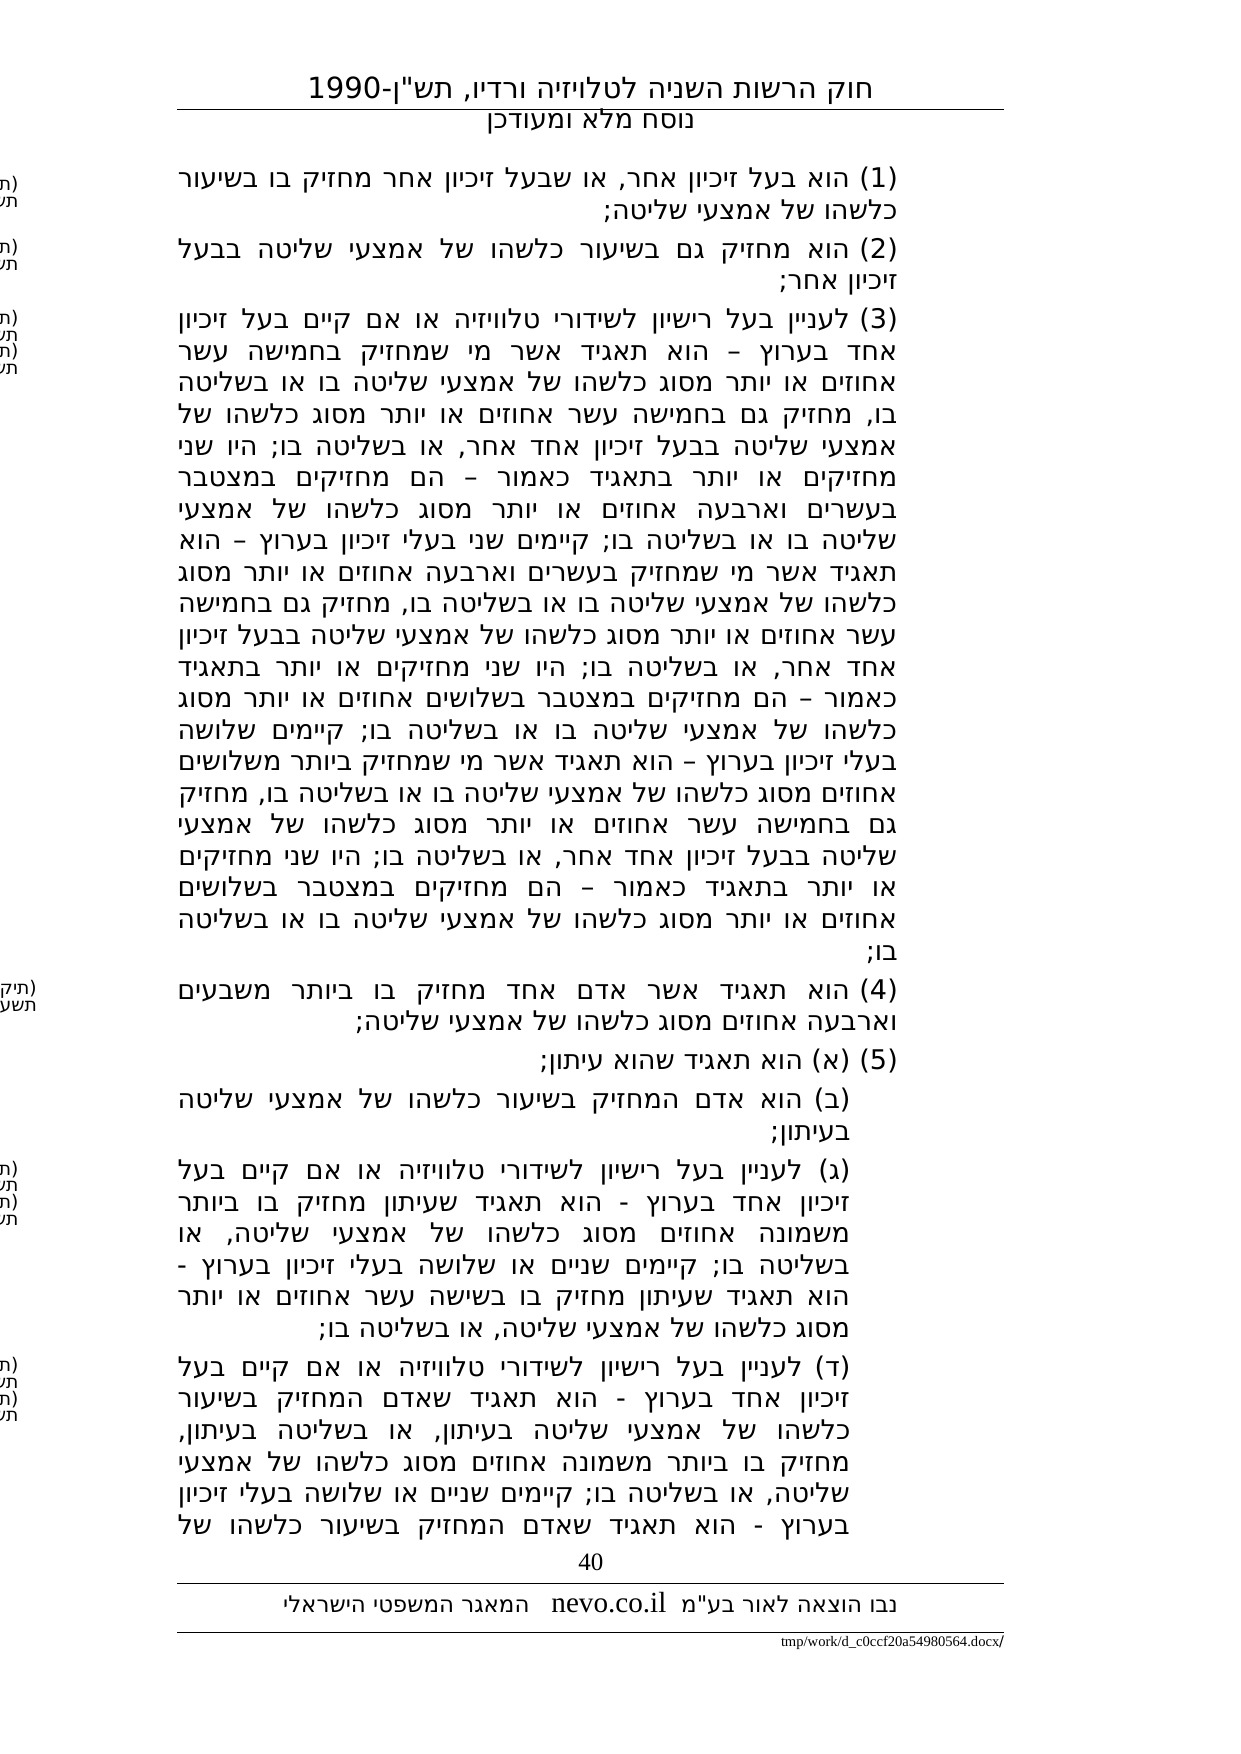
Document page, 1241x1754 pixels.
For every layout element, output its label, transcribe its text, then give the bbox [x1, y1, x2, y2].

text (5) (א) הוא תאגיד שהוא עיתון; [177, 1044, 898, 1076]
text (1) הוא בעל זיכיון אחר, או שבעל זיכיון אחר מחזיק בו בשיעור כלשהו של אמצעי שליטה; [177, 162, 898, 226]
text (ג) לעניין בעל רישיון לשידורי טלוויזיה או אם קיים בעל זיכיון אחד בערוץ - הוא תאגיד שעיתון מחזיק בו ביותר משמונה אחוזים מסוג כלשהו של אמצעי שליטה, או בשליטה בו; קיימים שניים או שלושה בעלי זיכיון בערוץ - הוא תאגיד שעיתון מחזיק בו בשישה עשר אחוזים או יותר מסוג כלשהו של אמצעי שליטה, או בשליטה בו; [177, 1154, 851, 1344]
text (4) הוא תאגיד אשר אדם אחד מחזיק בו ביותר משבעים וארבעה אחוזים מסוג כלשהו של אמצעי שליטה; [177, 974, 898, 1037]
text (3) לעניין בעל רישיון לשידורי טלוויזיה או אם קיים בעל זיכיון אחד בערוץ – הוא תאגיד אשר מי שמחזיק בחמישה עשר אחוזים או יותר מסוג כלשהו של אמצעי שליטה בו או בשליטה בו, מחזיק גם בחמישה עשר אחוזים או יותר מסוג כלשהו של אמצעי שליטה בבעל זיכיון אחד אחר, או בשליטה בו; היו שני מחזיקים או יותר בתאגיד כאמור – הם מחזיקים במצטבר בעשרים וארבעה אחוזים או יותר מסוג כלשהו של אמצעי שליטה בו או בשליטה בו; קיימים שני בעלי זיכיון בערוץ – הוא תאגיד אשר מי שמחזיק בעשרים וארבעה אחוזים או יותר מסוג כלשהו של אמצעי שליטה בו או בשליטה בו, מחזיק גם בחמישה עשר אחוזים או יותר מסוג כלשהו של אמצעי שליטה בבעל זיכיון אחד אחר, או בשליטה בו; היו שני מחזיקים או יותר בתאגיד כאמור – הם מחזיקים במצטבר בשלושים אחוזים או יותר מסוג כלשהו של אמצעי שליטה בו או בשליטה בו; קיימים שלושה בעלי זיכיון בערוץ – הוא תאגיד אשר מי שמחזיק ביותר משלושים אחוזים מסוג כלשהו של אמצעי שליטה בו או בשליטה בו, מחזיק גם בחמישה עשר אחוזים או יותר מסוג כלשהו של אמצעי שליטה בבעל זיכיון אחד אחר, או בשליטה בו; היו שני מחזיקים או יותר בתאגיד כאמור – הם מחזיקים במצטבר בשלושים אחוזים או יותר מסוג כלשהו של אמצעי שליטה בו או בשליטה בו; [177, 304, 898, 966]
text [177, 1351, 851, 1541]
text (ב) הוא אדם המחזיק בשיעור כלשהו של אמצעי שליטה בעיתון; [177, 1084, 851, 1147]
text (2) הוא מחזיק גם בשיעור כלשהו של אמצעי שליטה בבעל זיכיון אחר; [177, 233, 898, 296]
